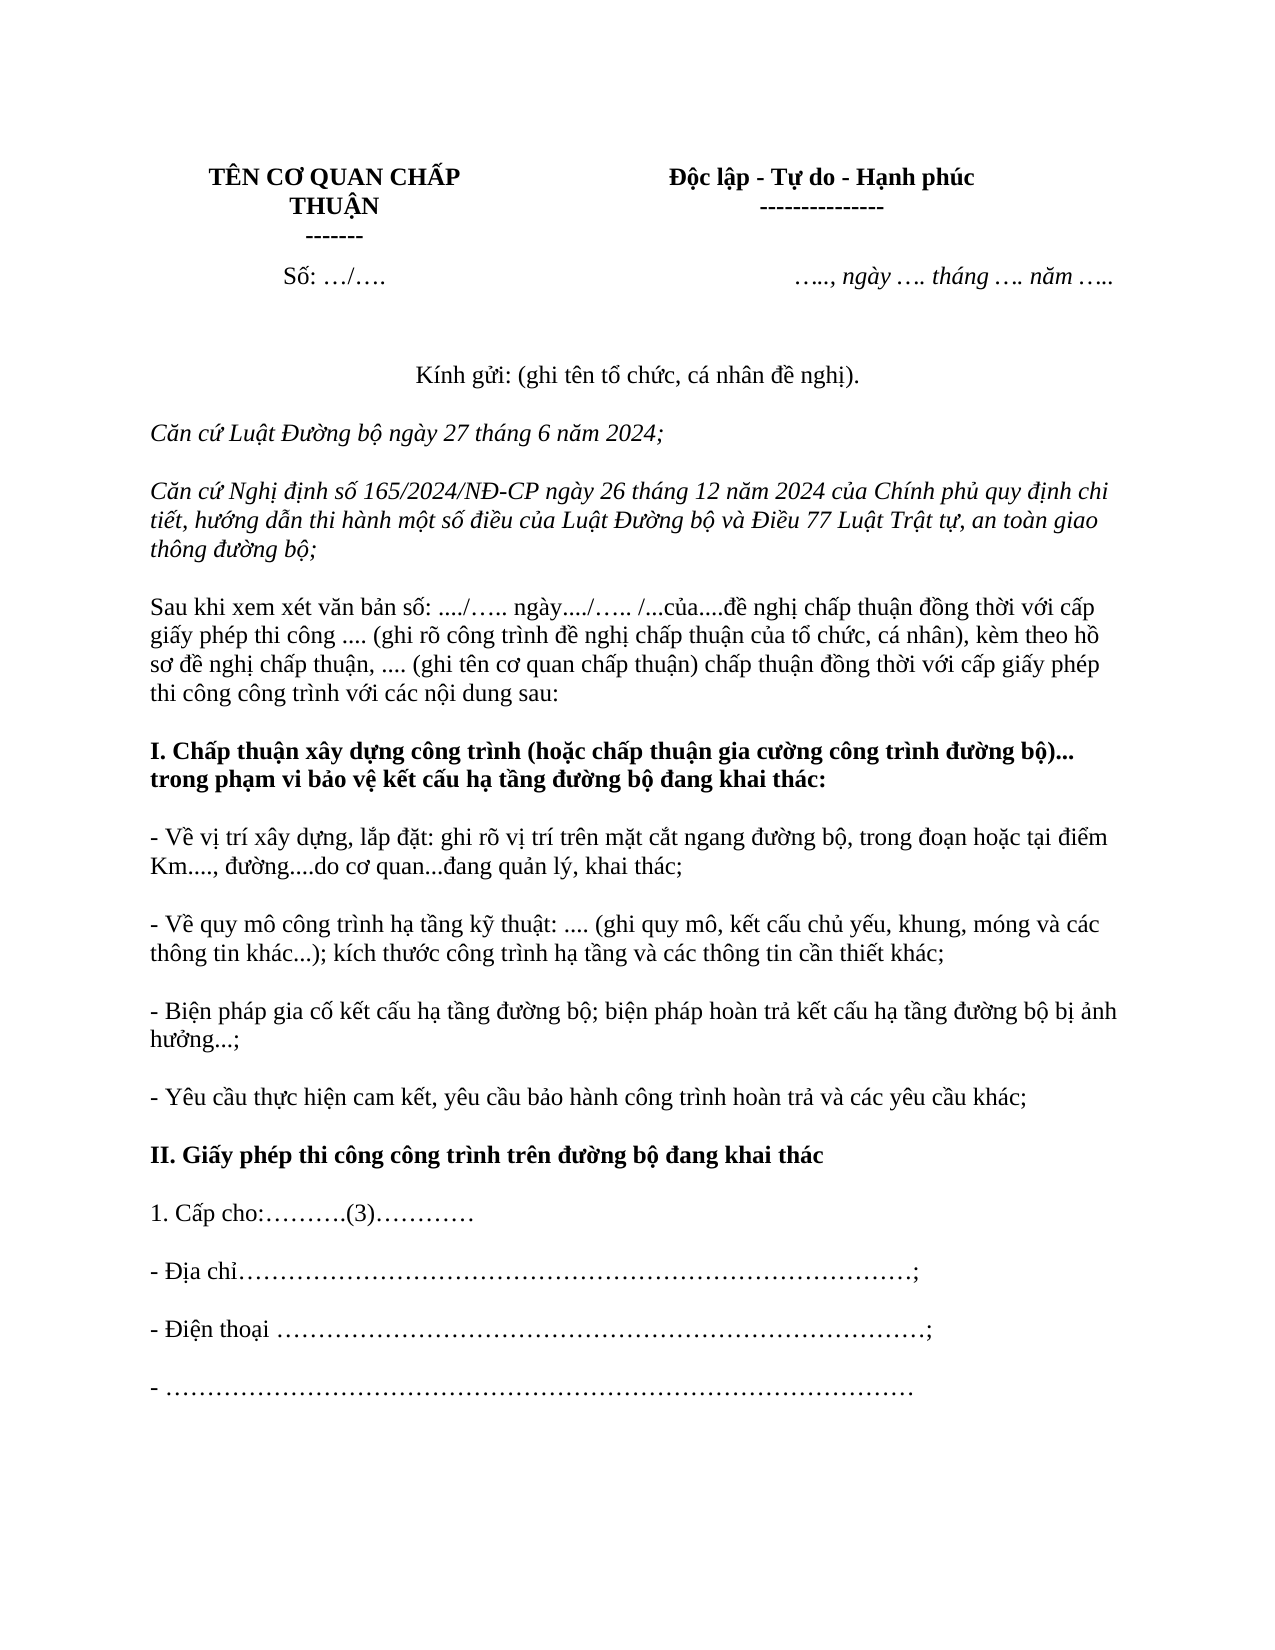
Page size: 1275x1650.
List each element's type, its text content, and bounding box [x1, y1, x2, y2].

text - Về quy mô công trình hạ tầng kỹ thuật: .... (ghi quy mô, kết cấu chủ yếu, khung, móng và các thông tin khác...); kích thước công trình hạ tầng và các thông tin cần thiết khác; [150, 909, 1125, 967]
text I. Chấp thuận xây dựng công trình (hoặc chấp thuận gia cường công trình đường bộ)... trong phạm vi bảo vệ kết cấu hạ tầng đường bộ đang khai thác: [150, 736, 1125, 793]
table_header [519, 150, 1125, 249]
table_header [150, 150, 518, 249]
text - ……………………………………………………………………………… [150, 1372, 1125, 1401]
text - Điện thoại ……………………………………………………………………; [150, 1314, 1125, 1343]
text Căn cứ Luật Đường bộ ngày 27 tháng 6 năm 2024; [150, 418, 1125, 447]
table_cell ….., ngày …. tháng …. năm ….. [519, 249, 1125, 290]
text Sau khi xem xét văn bản số: ..../….. ngày..../….. /...của....đề nghị chấp thuận đồng thời với cấp giấy phép thi công .... (ghi rõ công trình đề nghị chấp thuận của tổ chức, cá nhân), kèm theo hồ sơ đề nghị chấp thuận, .... (ghi tên cơ quan chấp thuận) chấp thuận đồng thời với cấp giấy phép thi công công trình với các nội dung sau: [150, 592, 1125, 707]
text - Địa chỉ………………………………………………………………………; [150, 1256, 1125, 1285]
text - Về vị trí xây dựng, lắp đặt: ghi rõ vị trí trên mặt cắt ngang đường bộ, trong đoạn hoặc tại điểm Km...., đường....do cơ quan...đang quản lý, khai thác; [150, 822, 1125, 880]
text - Yêu cầu thực hiện cam kết, yêu cầu bảo hành công trình hoàn trả và các yêu cầu khác; [150, 1082, 1125, 1111]
text 1. Cấp cho:……….(3)………… [150, 1198, 1125, 1227]
text Căn cứ Nghị định số 165/2024/NĐ-CP ngày 26 tháng 12 năm 2024 của Chính phủ quy định chi tiết, hướng dẫn thi hành một số điều của Luật Đường bộ và Điều 77 Luật Trật tự, an toàn giao thông đường bộ; [150, 476, 1125, 562]
text Kính gửi: (ghi tên tổ chức, cá nhân đề nghị). [150, 360, 1125, 389]
text - Biện pháp gia cố kết cấu hạ tầng đường bộ; biện pháp hoàn trả kết cấu hạ tầng đường bộ bị ảnh hưởng...; [150, 996, 1125, 1053]
table_cell Số: …/…. [150, 249, 518, 290]
text II. Giấy phép thi công công trình trên đường bộ đang khai thác [150, 1140, 1125, 1169]
